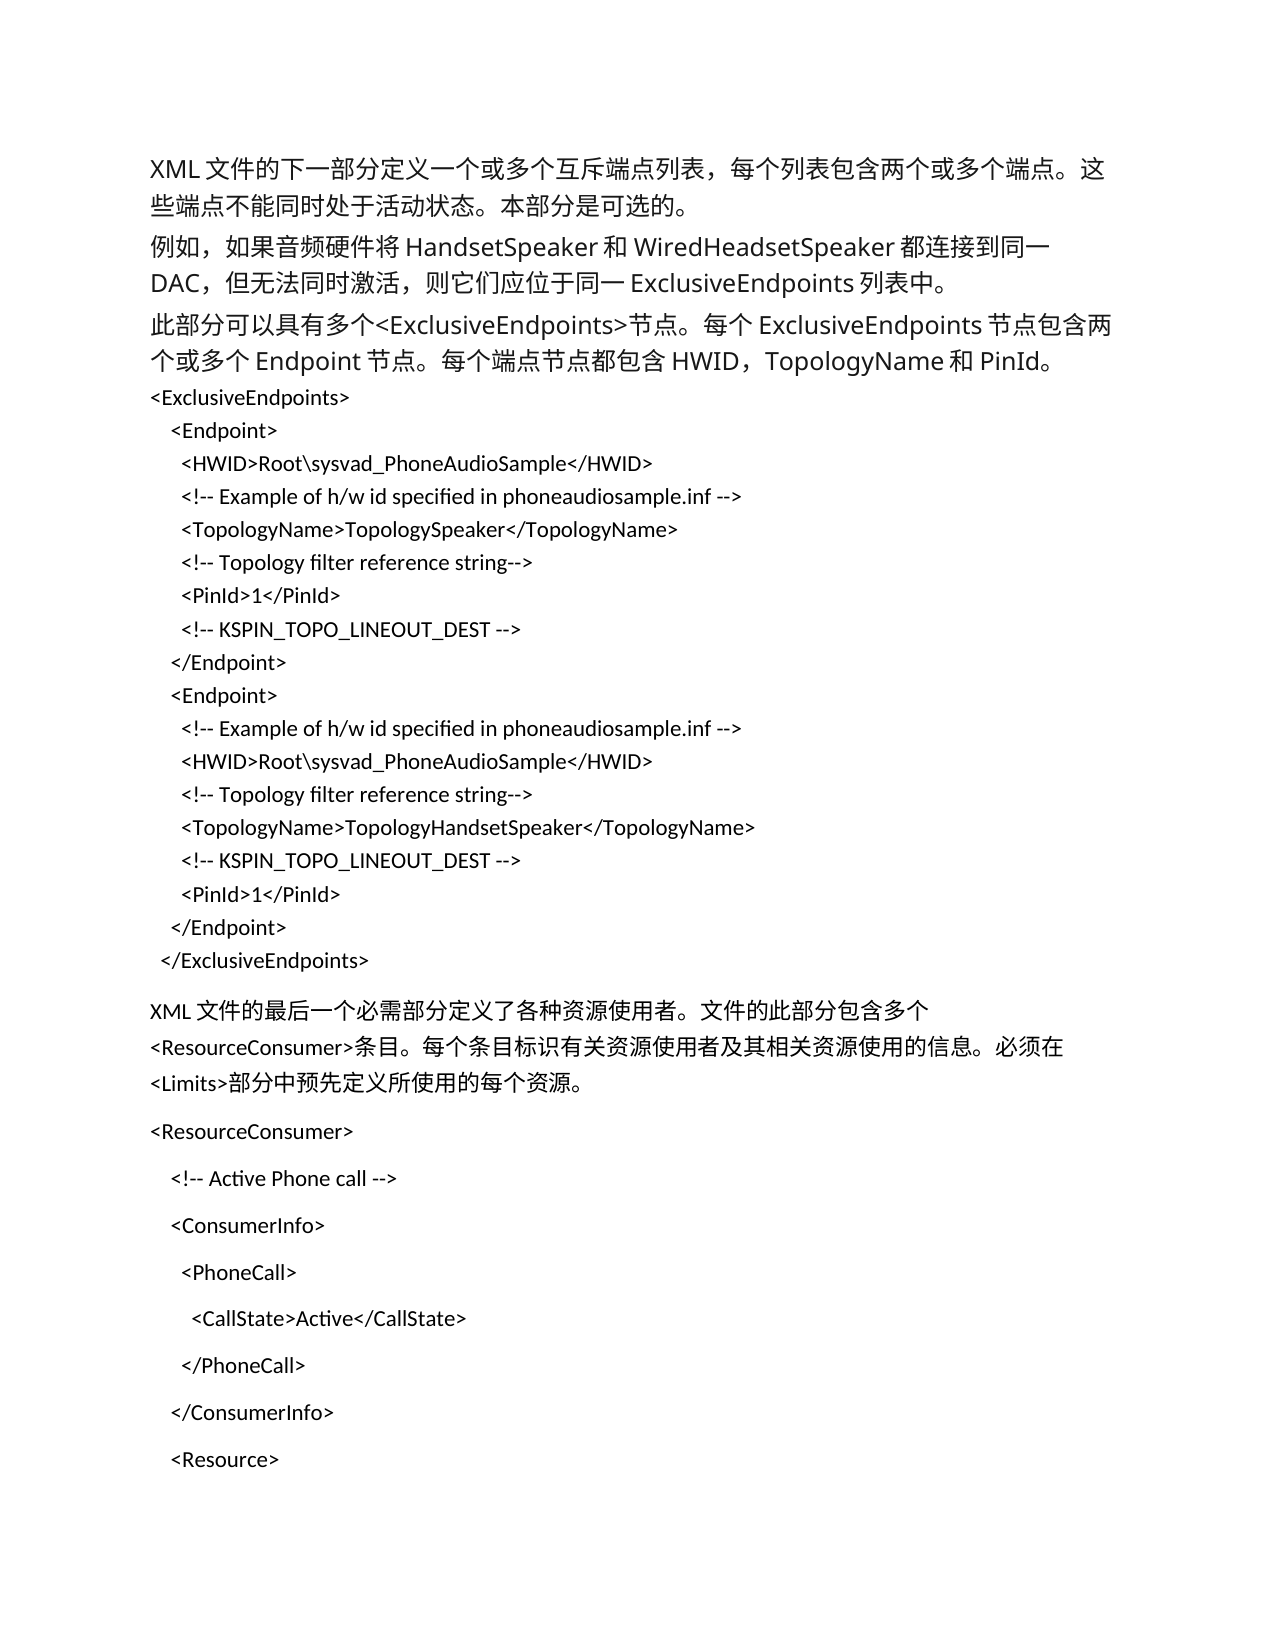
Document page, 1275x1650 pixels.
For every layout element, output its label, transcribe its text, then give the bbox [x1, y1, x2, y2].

text <ExclusiveEndpoints> [150, 383, 1125, 411]
text <!-- KSPIN_TOPO_LINEOUT_DEST --> [150, 615, 1125, 643]
text <Endpoint> [150, 681, 1125, 709]
text 例如，如果音频硬件将HandsetSpeaker和WiredHeadsetSpeaker都连接到同一DAC，但无法同时激活，则它们应位于同一ExclusiveEndpoints列表中。 [150, 228, 1125, 300]
text </Endpoint> [150, 648, 1125, 676]
text <!-- Topology filter reference string--> [150, 780, 1125, 808]
text <ConsumerInfo> [150, 1211, 1125, 1239]
text <Resource> [150, 1445, 1125, 1473]
text <TopologyName>TopologyHandsetSpeaker</TopologyName> [150, 813, 1125, 841]
text XML文件的下一部分定义一个或多个互斥端点列表，每个列表包含两个或多个端点。这些端点不能同时处于活动状态。本部分是可选的。 [150, 150, 1125, 222]
text <!-- Active Phone call --> [150, 1164, 1125, 1192]
text </ConsumerInfo> [150, 1398, 1125, 1426]
text <PhoneCall> [150, 1258, 1125, 1286]
text <!-- Example of h/w id specified in phoneaudiosample.inf --> [150, 482, 1125, 510]
text <PinId>1</PinId> [150, 880, 1125, 908]
text <TopologyName>TopologySpeaker</TopologyName> [150, 515, 1125, 543]
text <PinId>1</PinId> [150, 582, 1125, 609]
text 此部分可以具有多个<ExclusiveEndpoints>节点。每个ExclusiveEndpoints节点包含两个或多个Endpoint节点。每个端点节点都包含HWID，TopologyName和PinId。 [150, 305, 1125, 378]
text </PhoneCall> [150, 1351, 1125, 1379]
text </Endpoint> [150, 913, 1125, 941]
text <ResourceConsumer> [150, 1117, 1125, 1145]
text <Endpoint> [150, 416, 1125, 444]
text <!-- Example of h/w id specified in phoneaudiosample.inf --> [150, 714, 1125, 742]
text <CallState>Active</CallState> [150, 1304, 1125, 1332]
text <!-- Topology filter reference string--> [150, 548, 1125, 576]
text <!-- KSPIN_TOPO_LINEOUT_DEST --> [150, 847, 1125, 874]
text <HWID>Root\sysvad_PhoneAudioSample</HWID> [150, 449, 1125, 477]
text XML文件的最后一个必需部分定义了各种资源使用者。文件的此部分包含多个<ResourceConsumer>条目。每个条目标识有关资源使用者及其相关资源使用的信息。必须在<Limits>部分中预先定义所使用的每个资源。 [150, 993, 1125, 1098]
text <HWID>Root\sysvad_PhoneAudioSample</HWID> [150, 747, 1125, 775]
text </ExclusiveEndpoints> [150, 946, 1125, 974]
